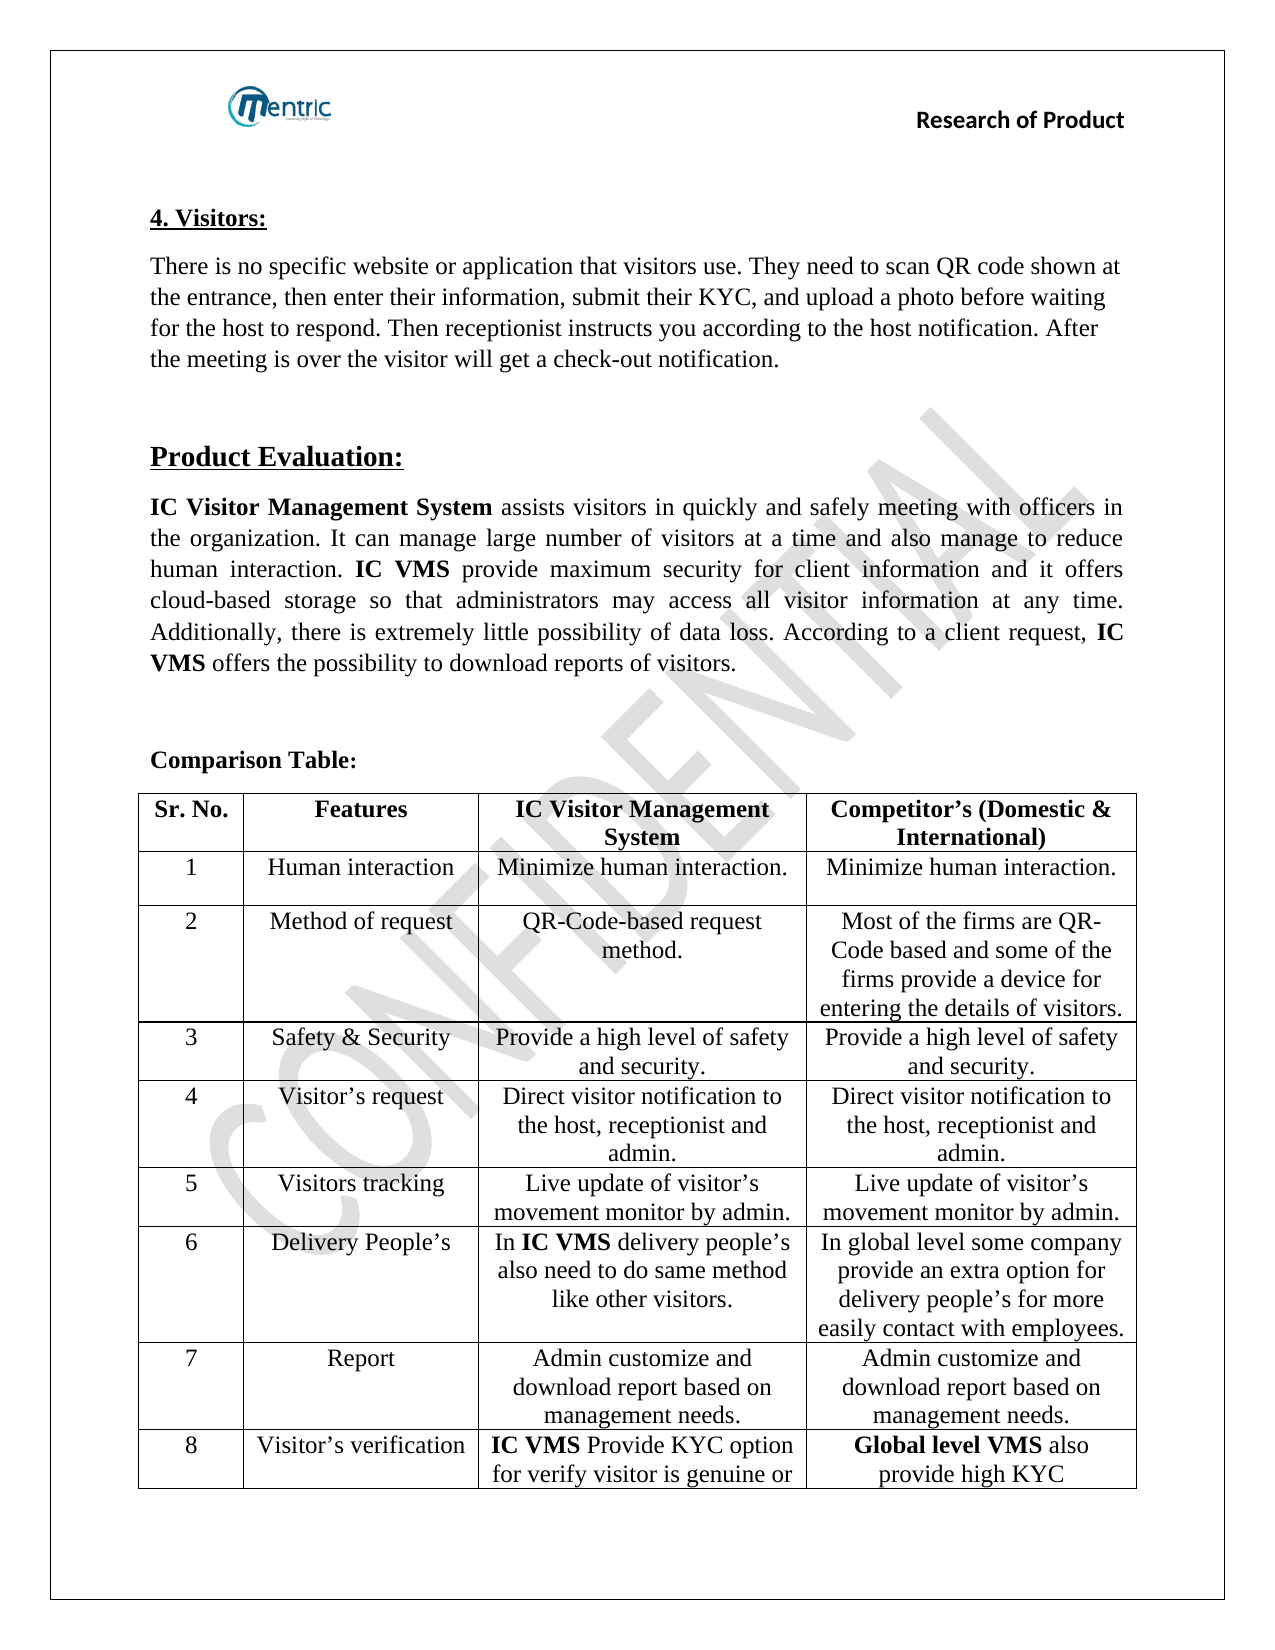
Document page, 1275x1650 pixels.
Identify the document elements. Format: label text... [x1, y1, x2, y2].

picture [215, 75, 337, 129]
table_cell Live update of visitor’s movement monitor by admin. [807, 1168, 1136, 1226]
table_header Sr. No. [139, 794, 243, 851]
table_cell Visitors tracking [244, 1168, 478, 1226]
table_cell 7 [139, 1343, 243, 1429]
table_cell 8 [139, 1430, 243, 1488]
table_cell 6 [139, 1227, 243, 1342]
table_cell Direct visitor notification to the host, receptionist and admin. [479, 1081, 806, 1167]
text Comparison Table: [150, 745, 1124, 774]
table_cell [479, 1430, 806, 1488]
text IC Visitor Management System assists visitors in quickly and safely meeting with officers in the organization. It can manage large number of visitors at a time and also manage to reduce human interaction. IC VMS provide maximum security for client information and it offers cloud-based storage so that administrators may access all visitor information at any time. Additionally, there is extremely little possibility of data loss. According to a client request, IC VMS offers the possibility to download reports of visitors. [150, 492, 1124, 676]
text 4. Visitors: [150, 203, 1124, 232]
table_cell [244, 1430, 478, 1488]
table_cell Minimize human interaction. [479, 852, 806, 905]
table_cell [807, 1430, 1136, 1488]
table_cell Provide a high level of safety and security. [479, 1023, 806, 1080]
table_cell Method of request [244, 906, 478, 1021]
table_cell In IC VMS delivery people’s also need to do same method like other visitors. [479, 1227, 806, 1342]
table_cell Live update of visitor’s movement monitor by admin. [479, 1168, 806, 1226]
table_cell Report [244, 1343, 478, 1429]
table_cell 4 [139, 1081, 243, 1167]
table_header Features [244, 794, 478, 851]
table_cell 3 [139, 1023, 243, 1080]
table_cell In global level some company provide an extra option for delivery people’s for more easily contact with employees. [807, 1227, 1136, 1342]
table_cell 1 [139, 852, 243, 905]
table_cell Admin customize and download report based on management needs. [479, 1343, 806, 1429]
table_cell Delivery People’s [244, 1227, 478, 1342]
table_cell Minimize human interaction. [807, 852, 1136, 905]
table_cell Safety & Security [244, 1023, 478, 1080]
table_cell 2 [139, 906, 243, 1021]
text There is no specific website or application that visitors use. They need to scan QR code shown at the entrance, then enter their information, submit their KYC, and upload a photo before waiting for the host to respond. Then receptionist instructs you according to the host notification. After the meeting is over the visitor will get a check-out notification. [150, 251, 1124, 373]
table_cell 5 [139, 1168, 243, 1226]
table_cell Most of the firms are QR-Code based and some of the firms provide a device for entering the details of visitors. [807, 906, 1136, 1021]
table_header IC Visitor Management System [479, 794, 806, 851]
table_cell Provide a high level of safety and security. [807, 1023, 1136, 1080]
text Product Evaluation: [150, 439, 1124, 473]
table_cell Human interaction [244, 852, 478, 905]
table_cell QR-Code-based request method. [479, 906, 806, 1021]
table_cell Direct visitor notification to the host, receptionist and admin. [807, 1081, 1136, 1167]
table_cell Admin customize and download report based on management needs. [807, 1343, 1136, 1429]
table_header Competitor’s (Domestic & International) [807, 794, 1136, 851]
table_cell Visitor’s request [244, 1081, 478, 1167]
